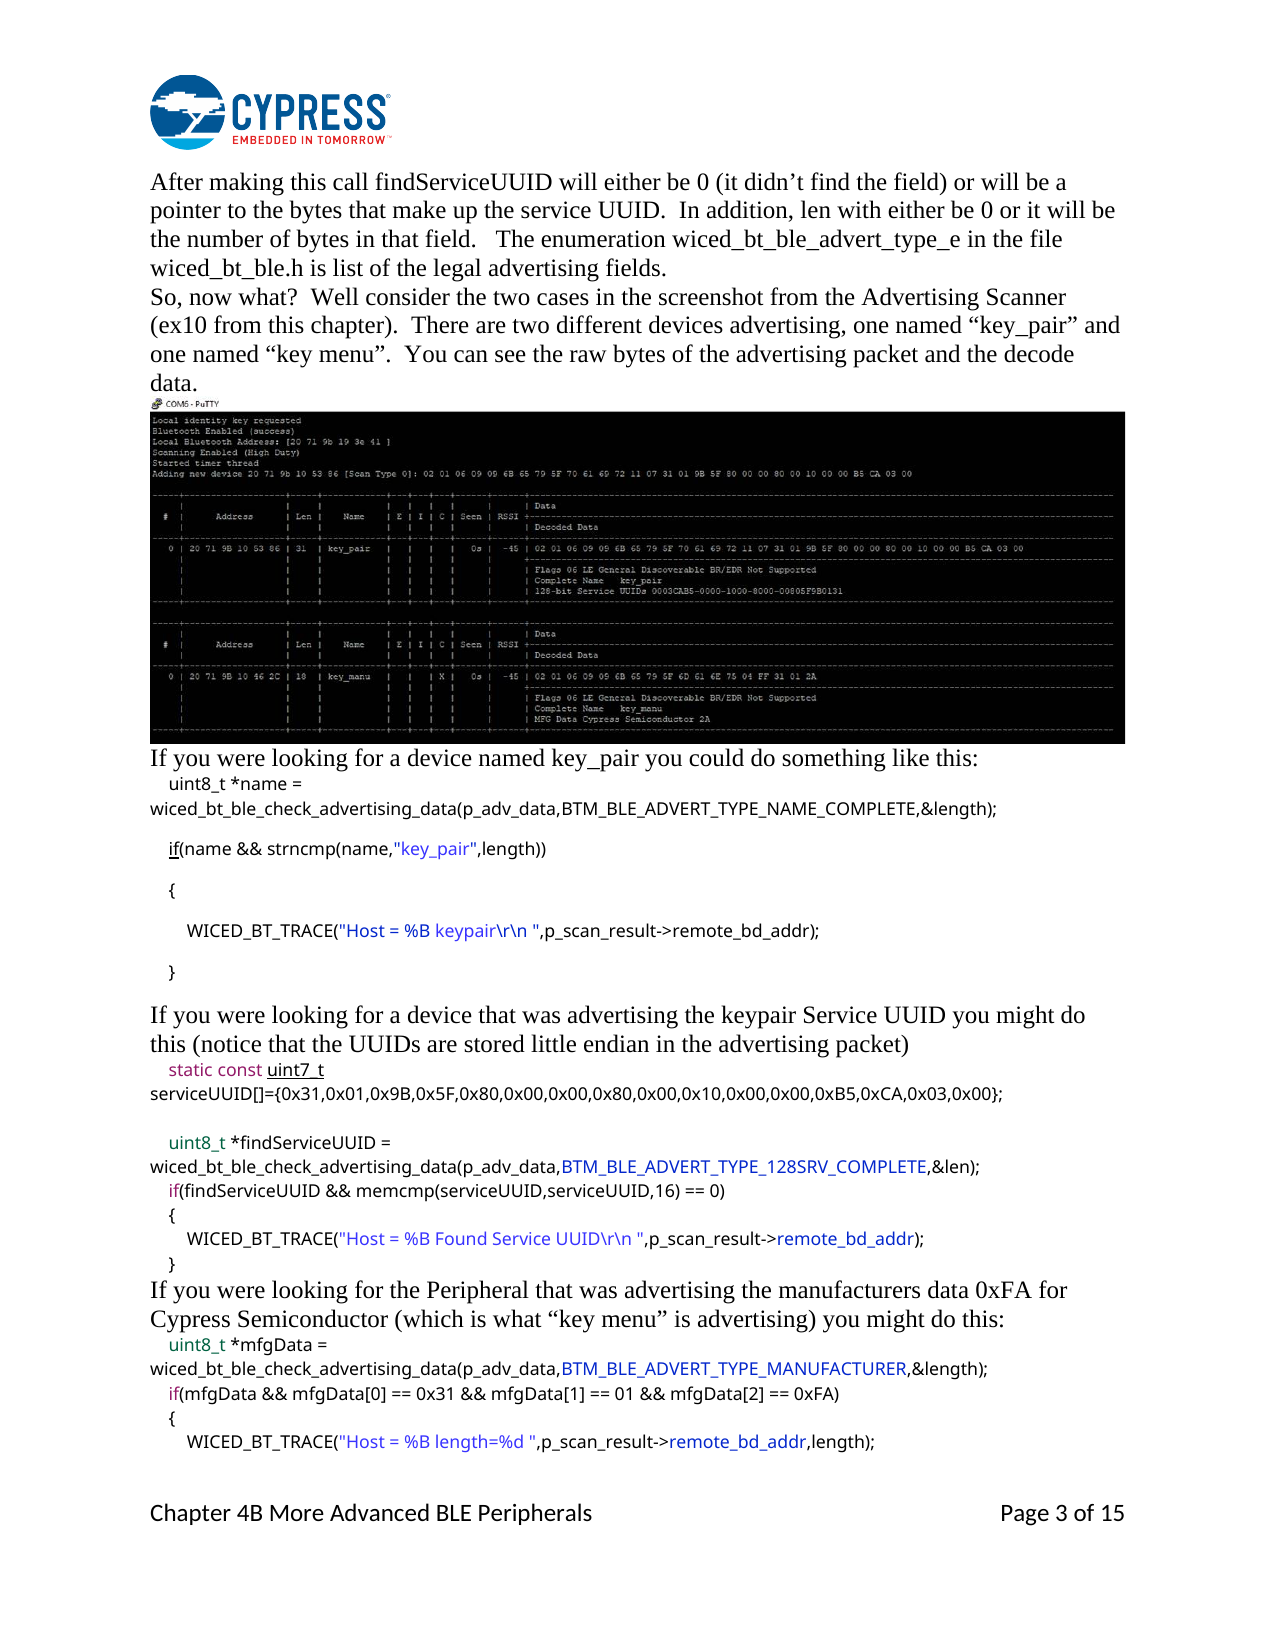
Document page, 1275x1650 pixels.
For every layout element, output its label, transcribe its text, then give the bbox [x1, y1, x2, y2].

text static const uint7_t serviceUUID[]={0x31,0x01,0x9B,0x5F,0x80,0x00,0x00,0x80,0x00,0x10,0x00,0x00,0xB5,0xCA,0x03,0x00}; [150, 1058, 1125, 1106]
text uint8_t *name = wiced_bt_ble_check_advertising_data(p_adv_data,BTM_BLE_ADVERT_TYPE_NAME_COMPLETE,&length); [150, 772, 1125, 820]
text WICED_BT_TRACE("Host = %B Found Service UUID\r\n ",p_scan_result->remote_bd_addr); [150, 1227, 1125, 1251]
text After making this call findServiceUUID will either be 0 (it didn’t find the field) or will be a pointer to the bytes that make up the service UUID. In addition, len with either be 0 or it will be the number of bytes in that field. The enumeration wiced_bt_ble_advert_type_e in the file wiced_bt_ble.h is list of the legal advertising fields. [150, 167, 1125, 282]
text WICED_BT_TRACE("Host = %B keypair\r\n ",p_scan_result->remote_bd_addr); [150, 918, 1125, 943]
text If you were looking for the Peripheral that was advertising the manufacturers data 0xFA for Cypress Semiconductor (which is what “key menu” is advertising) you might do this: [150, 1275, 1125, 1333]
text { [150, 878, 1125, 902]
picture [150, 75, 392, 150]
text uint8_t *findServiceUUID = wiced_bt_ble_check_advertising_data(p_adv_data,BTM_BLE_ADVERT_TYPE_128SRV_COMPLETE,&len); [150, 1130, 1125, 1178]
text { [150, 1405, 1125, 1429]
text So, now what? Well consider the two cases in the screenshot from the Advertising Scanner (ex10 from this chapter). There are two different devices advertising, one named “key_pair” and one named “key menu”. You can see the raw bytes of the advertising packet and the decode data. [150, 282, 1125, 396]
text if(mfgData && mfgData[0] == 0x31 && mfgData[1] == 01 && mfgData[2] == 0xFA) [150, 1381, 1125, 1405]
text uint8_t *mfgData = wiced_bt_ble_check_advertising_data(p_adv_data,BTM_BLE_ADVERT_TYPE_MANUFACTURER,&length); [150, 1333, 1125, 1381]
text } [150, 959, 1125, 983]
text WICED_BT_TRACE("Host = %B length=%d ",p_scan_result->remote_bd_addr,length); [150, 1429, 1125, 1453]
text if(name && strncmp(name,"key_pair",length)) [150, 837, 1125, 861]
text if(findServiceUUID && memcmp(serviceUUID,serviceUUID,16) == 0) [150, 1178, 1125, 1203]
text If you were looking for a device named key_pair you could do something like this: [150, 744, 1125, 772]
picture [150, 396, 1125, 744]
text } [150, 1251, 1125, 1275]
text { [150, 1203, 1125, 1227]
text If you were looking for a device that was advertising the keypair Service UUID you might do this (notice that the UUIDs are stored little endian in the advertising packet) [150, 1000, 1125, 1058]
